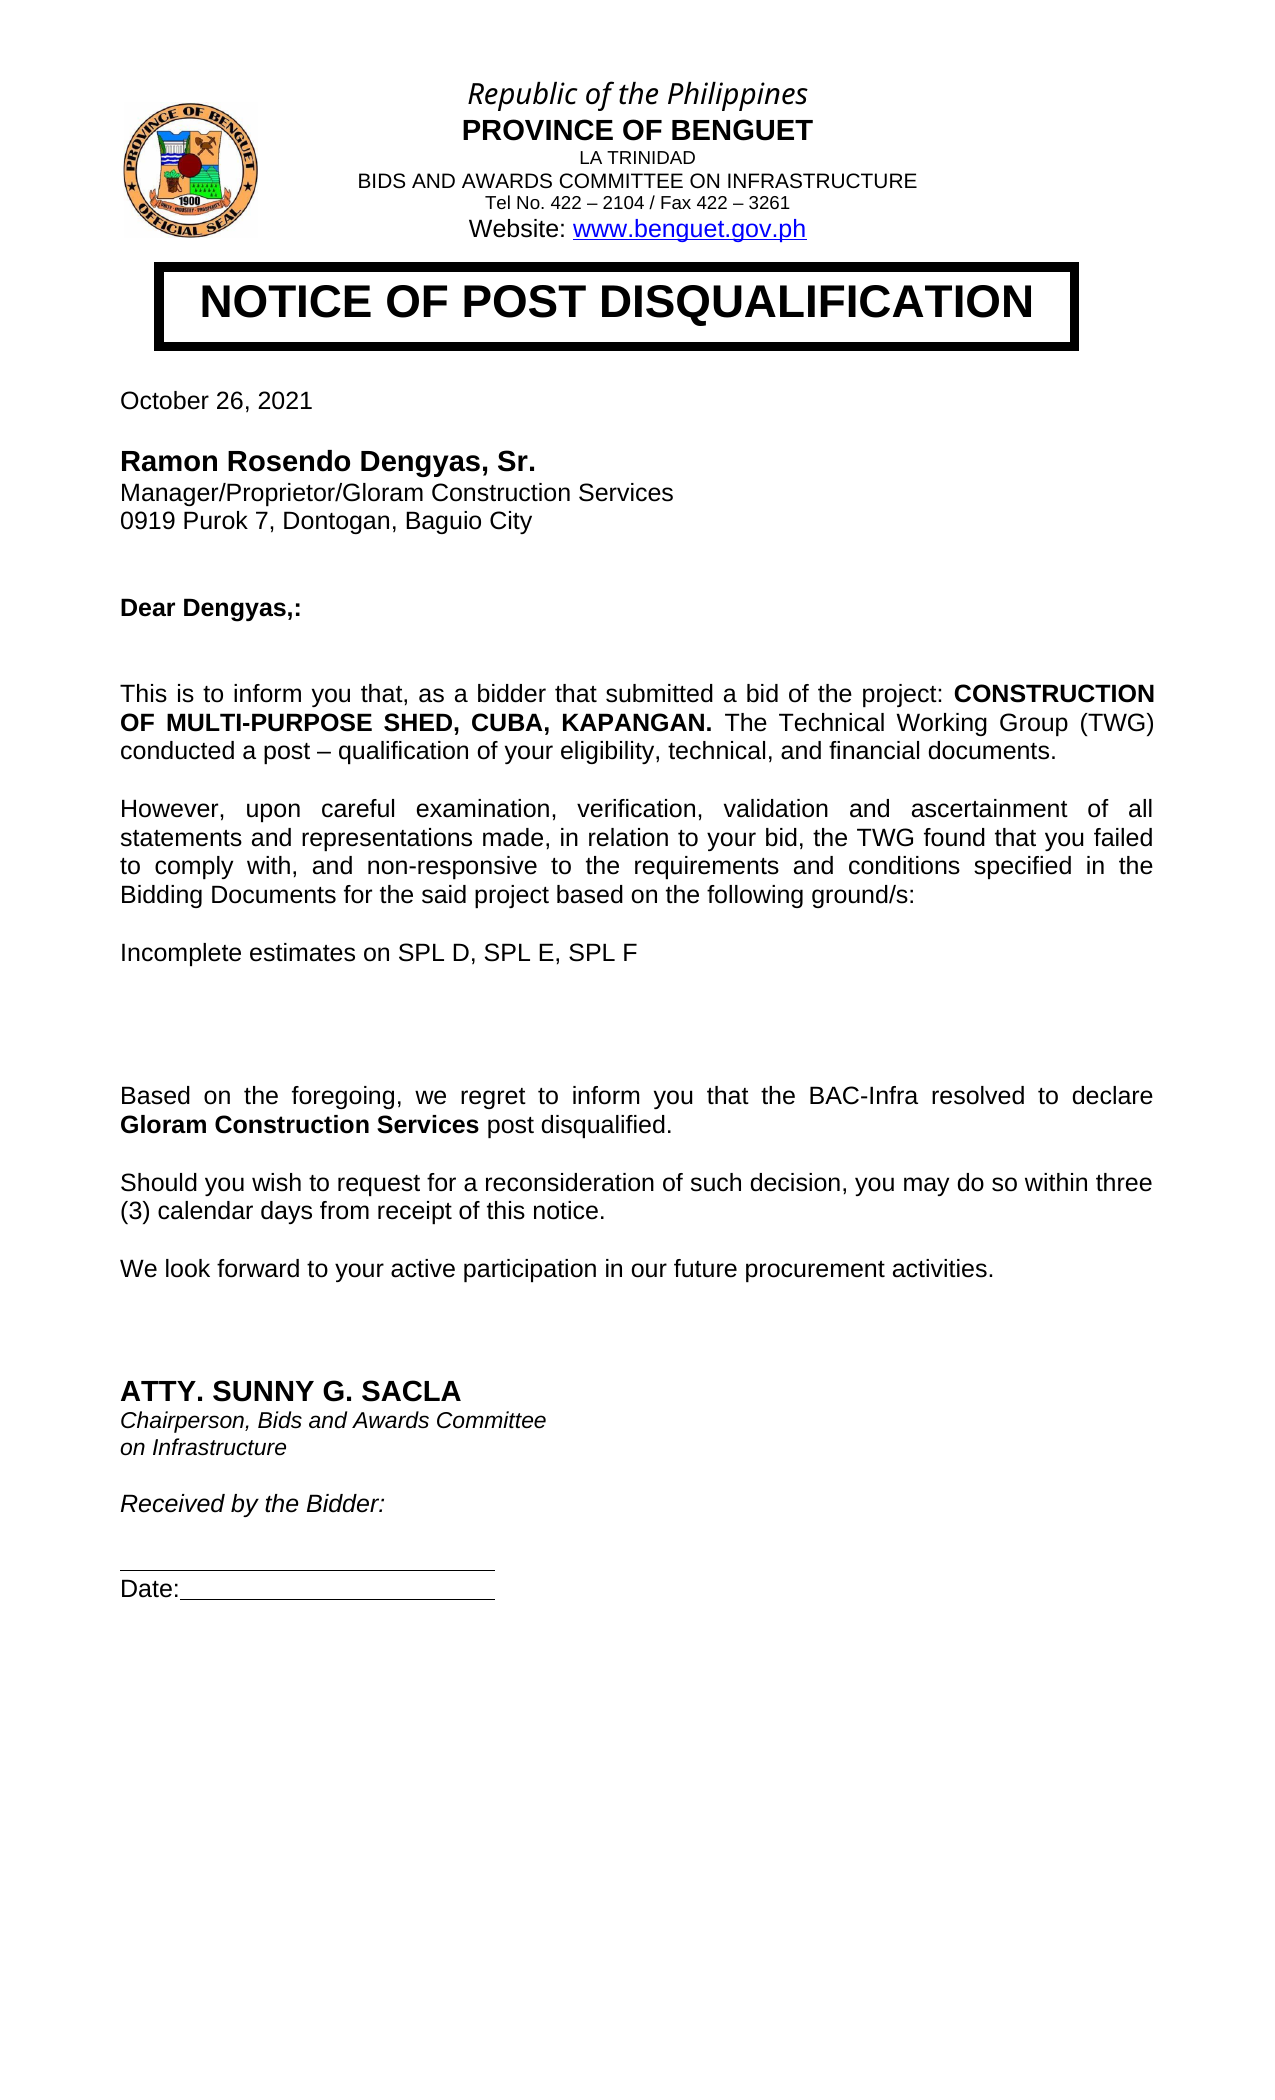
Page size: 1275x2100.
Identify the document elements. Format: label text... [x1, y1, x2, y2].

text Ramon Rosendo Dengyas, Sr. [120, 444, 1155, 477]
text 0919 Purok 7, Dontogan, Baguio City [120, 506, 1155, 535]
text Based on the foregoing, we regret to inform you that the BAC-Infra resolved to declare Gloram Construction Services post disqualified. [120, 1081, 1155, 1139]
text We look forward to your active participation in our future procurement activities. [120, 1254, 1155, 1282]
text Manager/Proprietor/Gloram Construction Services [120, 477, 1155, 506]
text However, upon careful examination, verification, validation and ascertainment of all statements and representations made, in relation to your bid, the TWG found that you failed to comply with, and non-responsive to the requirements and conditions specified in the Bidding Documents for the said project based on the following ground/s: [120, 794, 1155, 909]
text on Infrastructure [120, 1433, 1155, 1460]
text This is to inform you that, as a bidder that submitted a bid of the project: CONSTRUCTION OF MULTI-PURPOSE SHED, CUBA, KAPANGAN. The Technical Working Group (TWG) conducted a post – qualification of your eligibility, technical, and financial documents. [120, 679, 1155, 765]
text LA TRINIDAD [120, 147, 1155, 168]
text October 26, 2021 [120, 386, 1155, 415]
text Date: [120, 1574, 1155, 1603]
text ATTY. SUNNY G. SACLA [120, 1373, 1155, 1407]
text Received by the Bidder: [120, 1488, 1155, 1517]
text Chairperson, Bids and Awards Committee [120, 1407, 1155, 1433]
text Incomplete estimates on SPL D, SPL E, SPL F [120, 937, 1155, 966]
text BIDS AND AWARDS COMMITTEE ON INFRASTRUCTURE [120, 168, 1155, 192]
text PROVINCE OF BENGUET [120, 113, 1155, 147]
text Should you wish to request for a reconsideration of such decision, you may do so within three (3) calendar days from receipt of this notice. [120, 1167, 1155, 1225]
text Tel No. 422 – 2104 / Fax 422 – 3261 [120, 192, 1155, 214]
text Website: www.benguet.gov.ph [120, 214, 1155, 243]
text Dear Dengyas,: [120, 592, 1155, 621]
text Republic of the Philippines [120, 74, 1155, 113]
